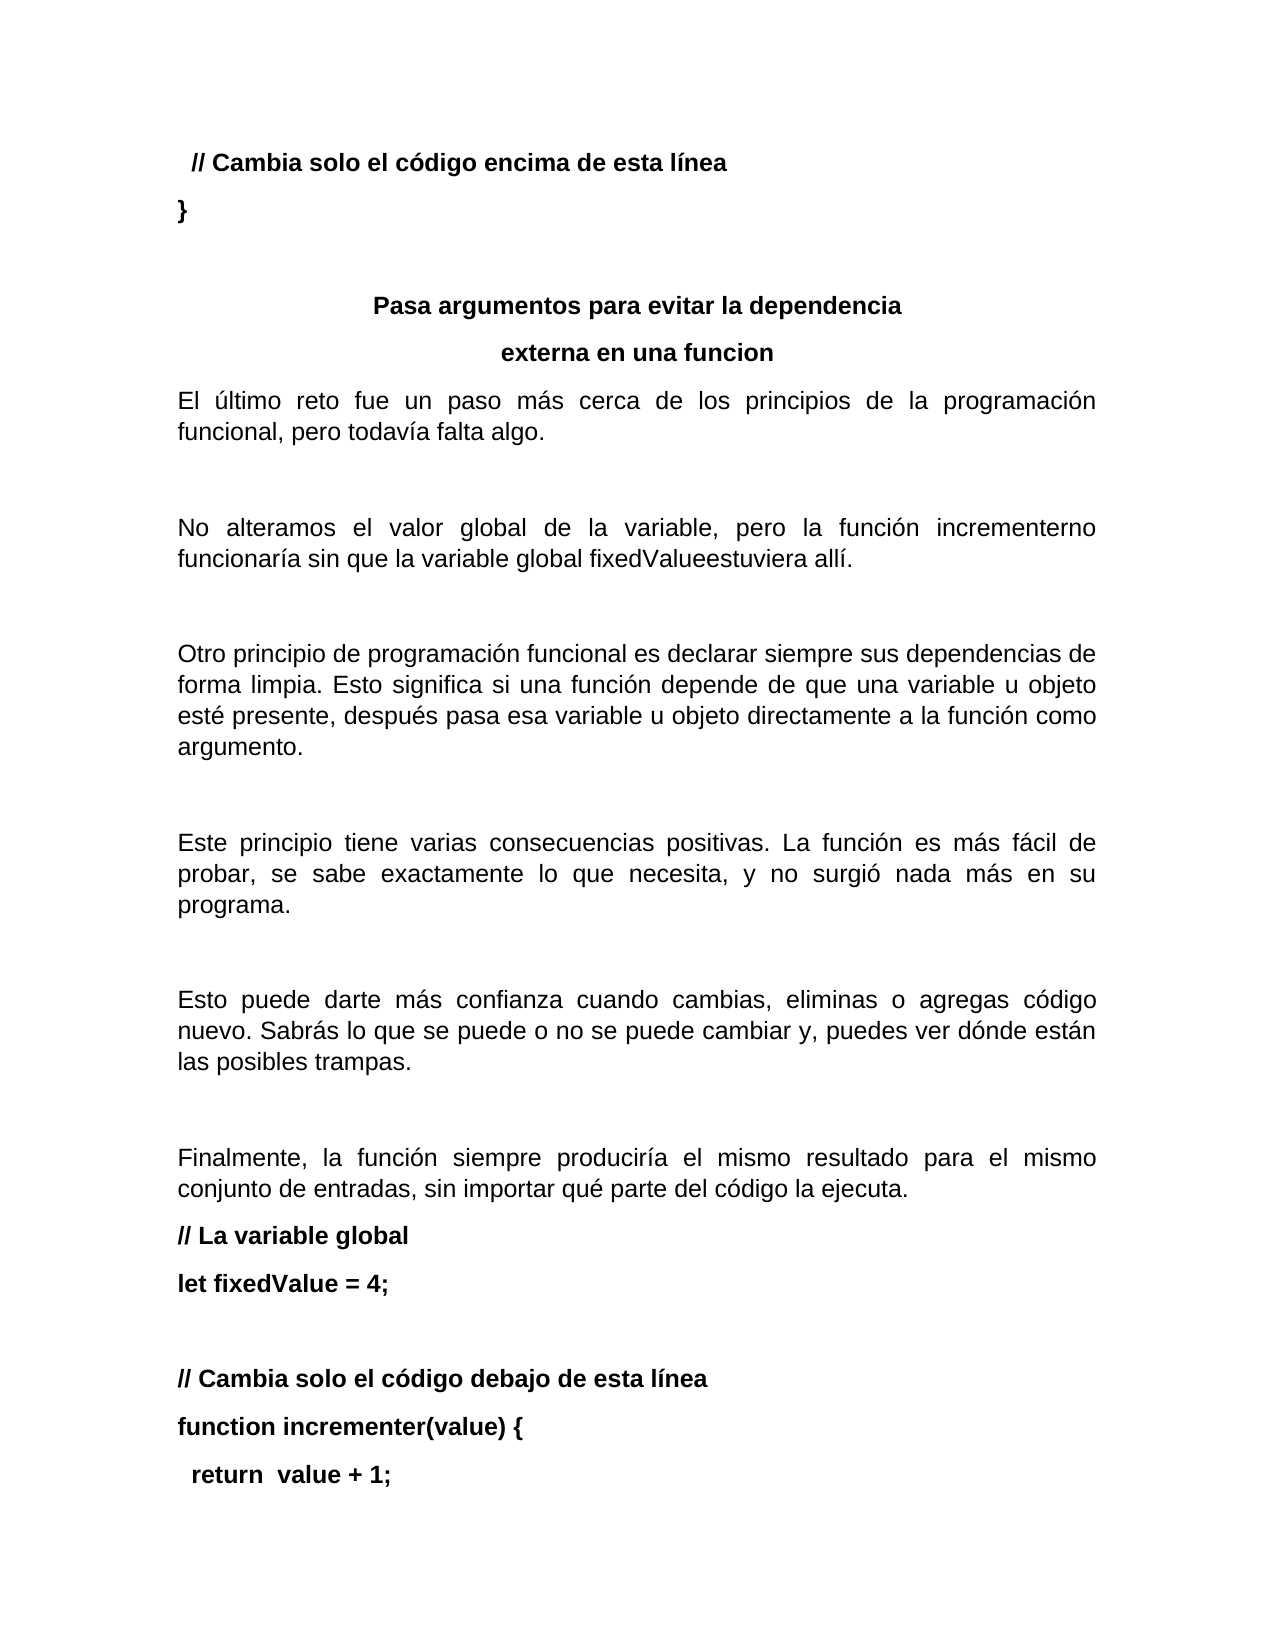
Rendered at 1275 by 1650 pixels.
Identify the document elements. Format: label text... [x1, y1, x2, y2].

text externa en una funcion [177, 338, 1098, 367]
text Otro principio de programación funcional es declarar siempre sus dependencias de forma limpia. Esto significa si una función depende de que una variable u objeto esté presente, después pasa esa variable u objeto directamente a la función como argumento. [177, 639, 1098, 761]
text let fixedValue = 4; [177, 1269, 1098, 1298]
text Esto puede darte más confianza cuando cambias, eliminas o agregas código nuevo. Sabrás lo que se puede o no se puede cambiar y, puedes ver dónde están las posibles trampas. [177, 985, 1098, 1076]
text Pasa argumentos para evitar la dependencia [177, 291, 1098, 319]
text El último reto fue un paso más cerca de los principios de la programación funcional, pero todavía falta algo. [177, 386, 1098, 446]
text return value + 1; [177, 1460, 1098, 1489]
text Este principio tiene varias consecuencias positivas. La función es más fácil de probar, se sabe exactamente lo que necesita, y no surgió nada más en su programa. [177, 828, 1098, 918]
text // Cambia solo el código debajo de esta línea [177, 1364, 1098, 1393]
text // La variable global [177, 1221, 1098, 1250]
text // Cambia solo el código encima de esta línea [177, 148, 1098, 176]
text No alteramos el valor global de la variable, pero la función incrementerno funcionaría sin que la variable global fixedValueestuviera allí. [177, 513, 1098, 572]
text Finalmente, la función siempre produciría el mismo resultado para el mismo conjunto de entradas, sin importar qué parte del código la ejecuta. [177, 1143, 1098, 1202]
text function incrementer(value) { [177, 1412, 1098, 1441]
text } [177, 195, 1098, 224]
